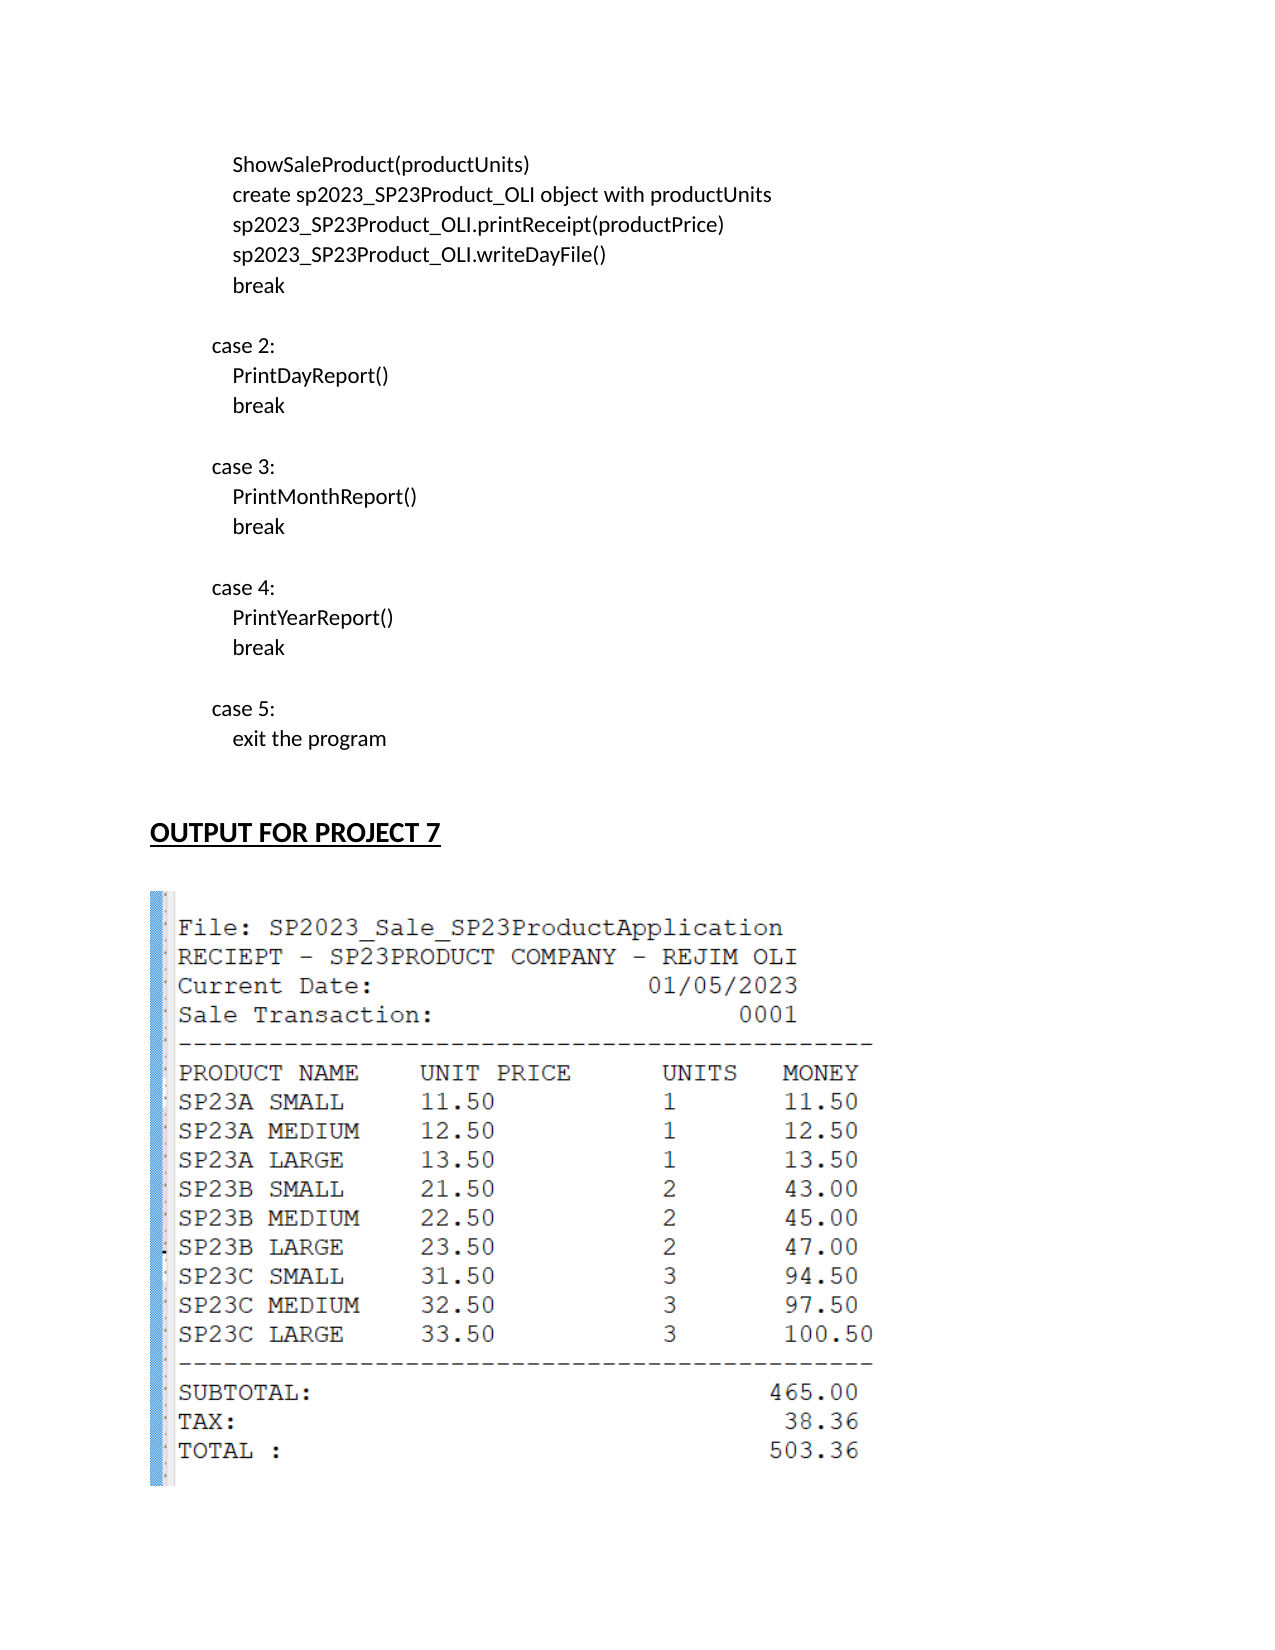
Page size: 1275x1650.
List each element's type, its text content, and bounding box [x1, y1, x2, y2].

text break [150, 392, 1125, 420]
text case 4: [150, 573, 1125, 601]
text case 5: [150, 694, 1125, 722]
text PrintYearReport() [150, 603, 1125, 631]
text break [150, 271, 1125, 299]
text create sp2023_SP23Product_OLI object with productUnits [150, 180, 1125, 208]
text ShowSaleProduct(productUnits) [150, 150, 1125, 178]
picture [150, 891, 969, 1486]
text break [150, 512, 1125, 541]
text break [150, 633, 1125, 661]
text PrintMonthReport() [150, 482, 1125, 510]
text PrintDayReport() [150, 361, 1125, 389]
text OUTPUT FOR PROJECT 7 [150, 814, 1125, 850]
text case 3: [150, 452, 1125, 480]
text exit the program [150, 724, 1125, 752]
text case 2: [150, 331, 1125, 359]
text sp2023_SP23Product_OLI.printReceipt(productPrice) [150, 210, 1125, 238]
text sp2023_SP23Product_OLI.writeDayFile() [150, 241, 1125, 269]
